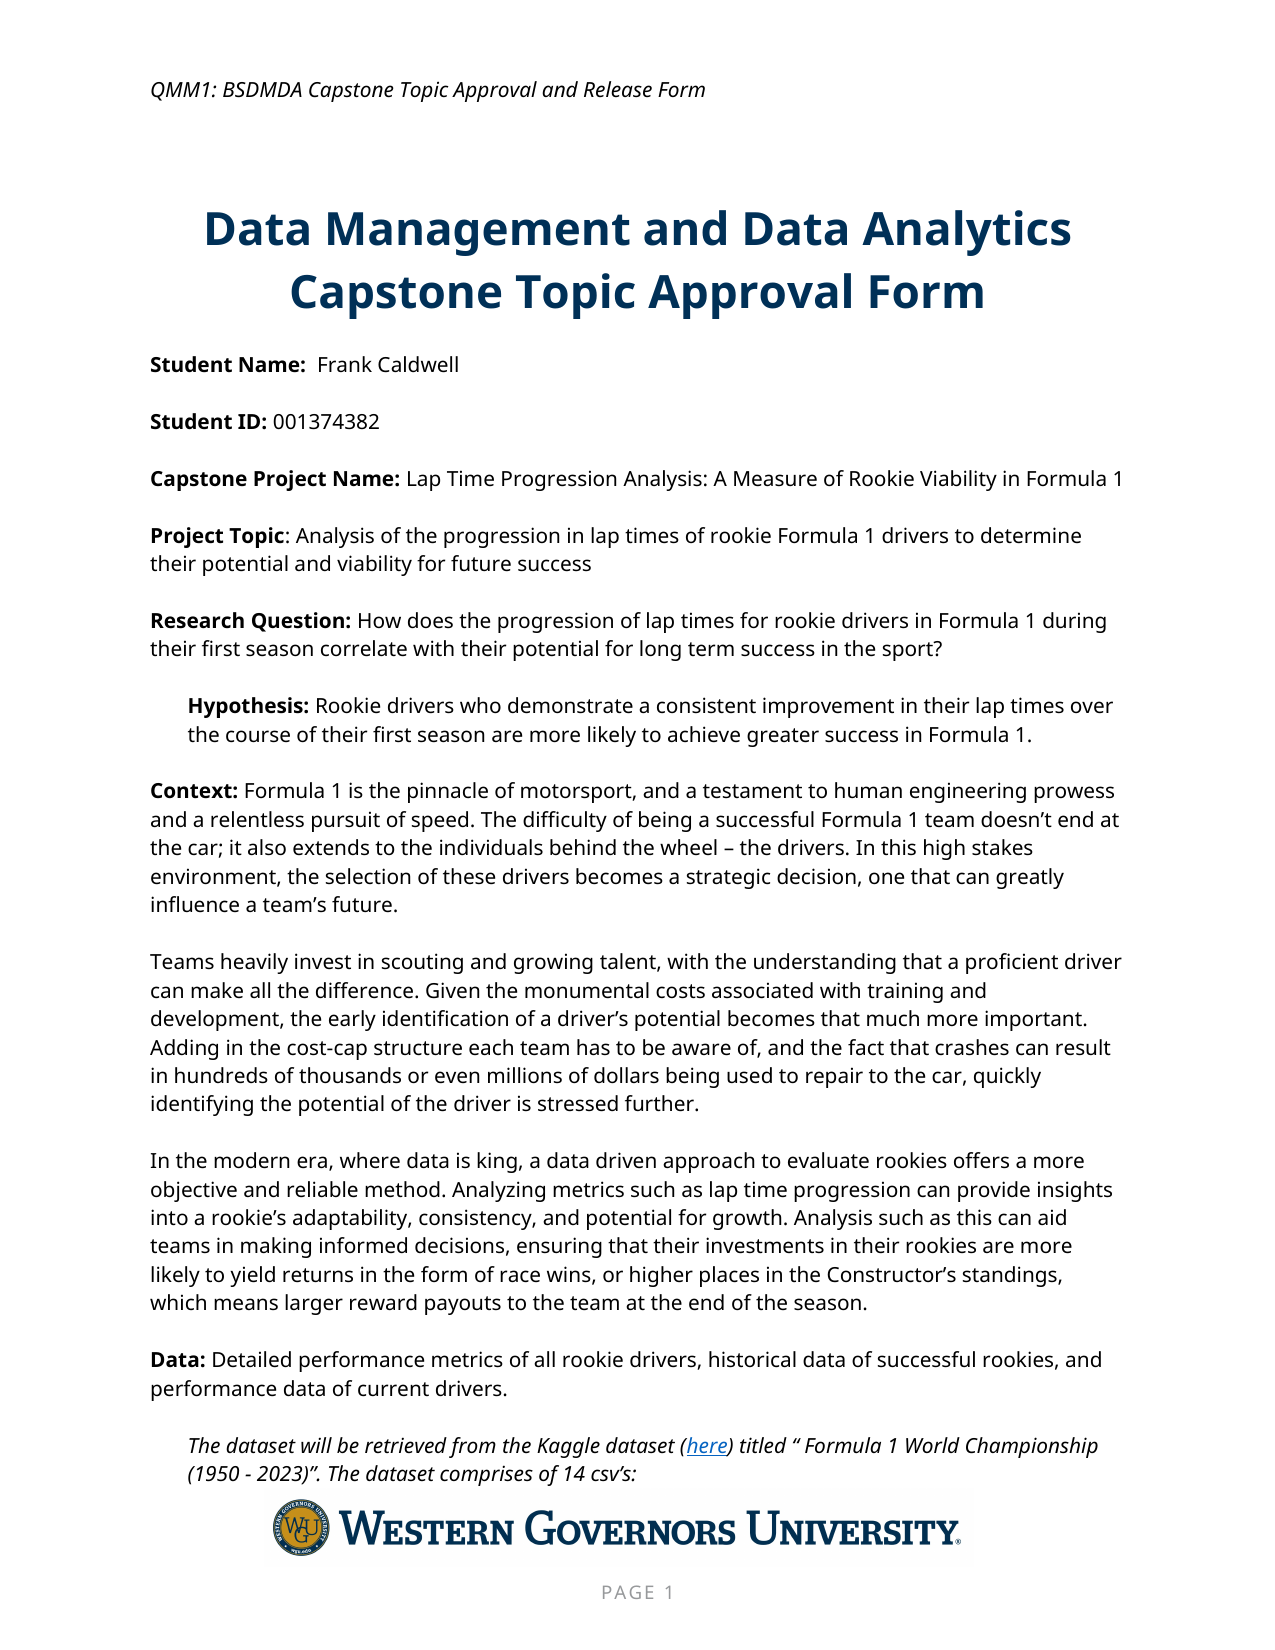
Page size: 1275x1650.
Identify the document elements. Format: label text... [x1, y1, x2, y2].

text Data: [150, 1345, 1125, 1402]
text Project Topic: [150, 521, 1125, 578]
text Data Management and Data Analytics Capstone Topic Approval Form [150, 197, 1125, 322]
text Formula 1 World Championship (1950 - 2023)”. The dataset comprises of 14 csv’s: [187, 1431, 1125, 1488]
text Student Name: [150, 350, 1125, 378]
picture [263, 1488, 974, 1567]
text Hypothesis: [187, 691, 1125, 748]
text Context: [150, 777, 1125, 1345]
text Student ID: [150, 407, 1125, 435]
text Capstone Project Name: [150, 464, 1125, 492]
text Research Question: [150, 606, 1125, 663]
